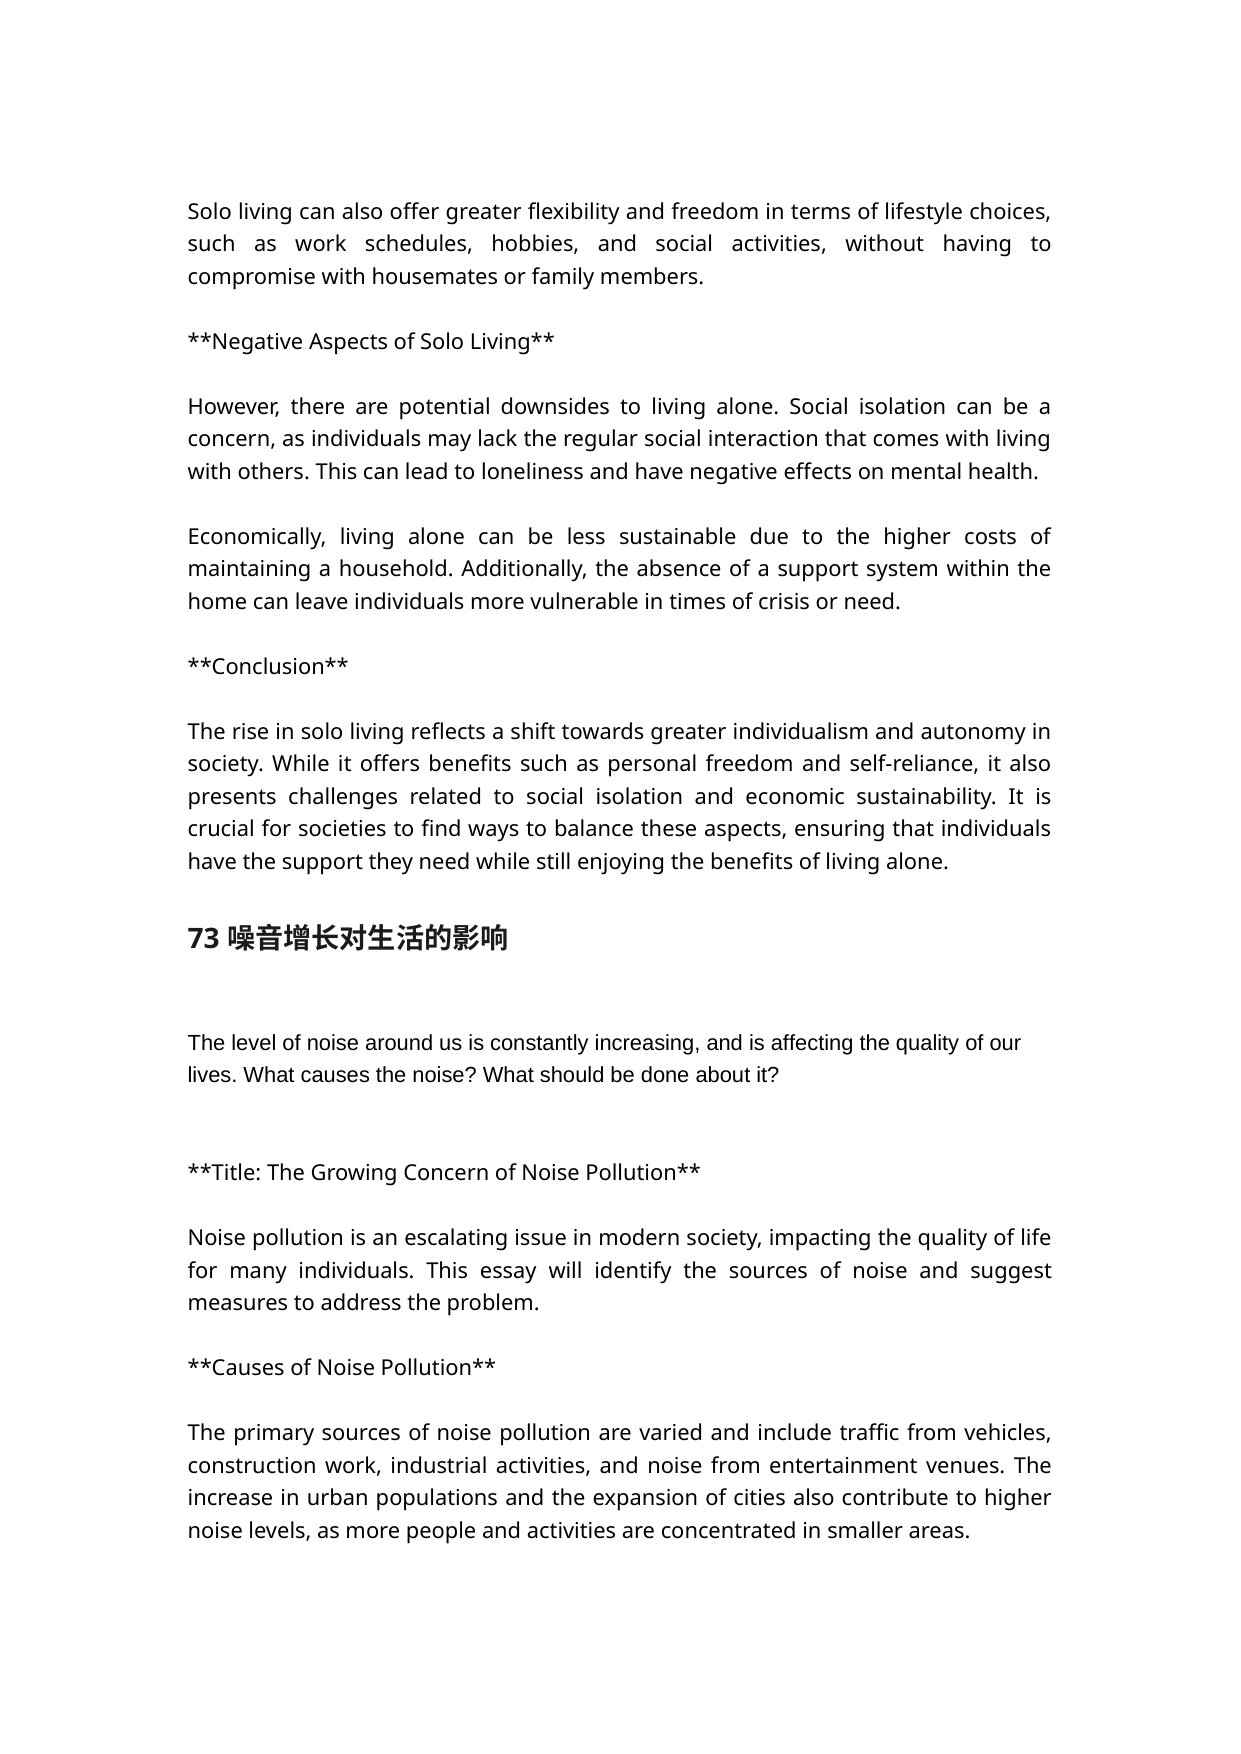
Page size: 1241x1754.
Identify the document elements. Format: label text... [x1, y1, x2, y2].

text **Conclusion** [187, 649, 1053, 682]
text **Causes of Noise Pollution** [187, 1351, 1053, 1383]
text Economically, living alone can be less sustainable due to the higher costs of maintaining a household. Additionally, the absence of a support system within the home can leave individuals more vulnerable in times of crisis or need. [187, 519, 1053, 617]
text The level of noise around us is constantly increasing, and is affecting the quality of our [187, 1026, 1053, 1058]
text The primary sources of noise pollution are varied and include traffic from vehicles, construction work, industrial activities, and noise from entertainment venues. The increase in urban populations and the expansion of cities also contribute to higher noise levels, as more people and activities are concentrated in smaller areas. [187, 1416, 1053, 1546]
text The rise in solo living reflects a shift towards greater individualism and autonomy in society. While it offers benefits such as personal freedom and self-reliance, it also presents challenges related to social isolation and economic sustainability. It is crucial for societies to find ways to balance these aspects, ensuring that individuals have the support they need while still enjoying the benefits of living alone. [187, 714, 1053, 877]
text However, there are potential downsides to living alone. Social isolation can be a concern, as individuals may lack the regular social interaction that comes with living with others. This can lead to loneliness and have negative effects on mental health. [187, 389, 1053, 487]
text **Title: The Growing Concern of Noise Pollution** [187, 1156, 1053, 1188]
text lives. What causes the noise? What should be done about it? [187, 1058, 1053, 1091]
subtitle 73 噪音增长对生活的影响 [187, 904, 1053, 969]
text **Negative Aspects of Solo Living** [187, 324, 1053, 357]
text Noise pollution is an escalating issue in modern society, impacting the quality of life for many individuals. This essay will identify the sources of noise and suggest measures to address the problem. [187, 1221, 1053, 1318]
